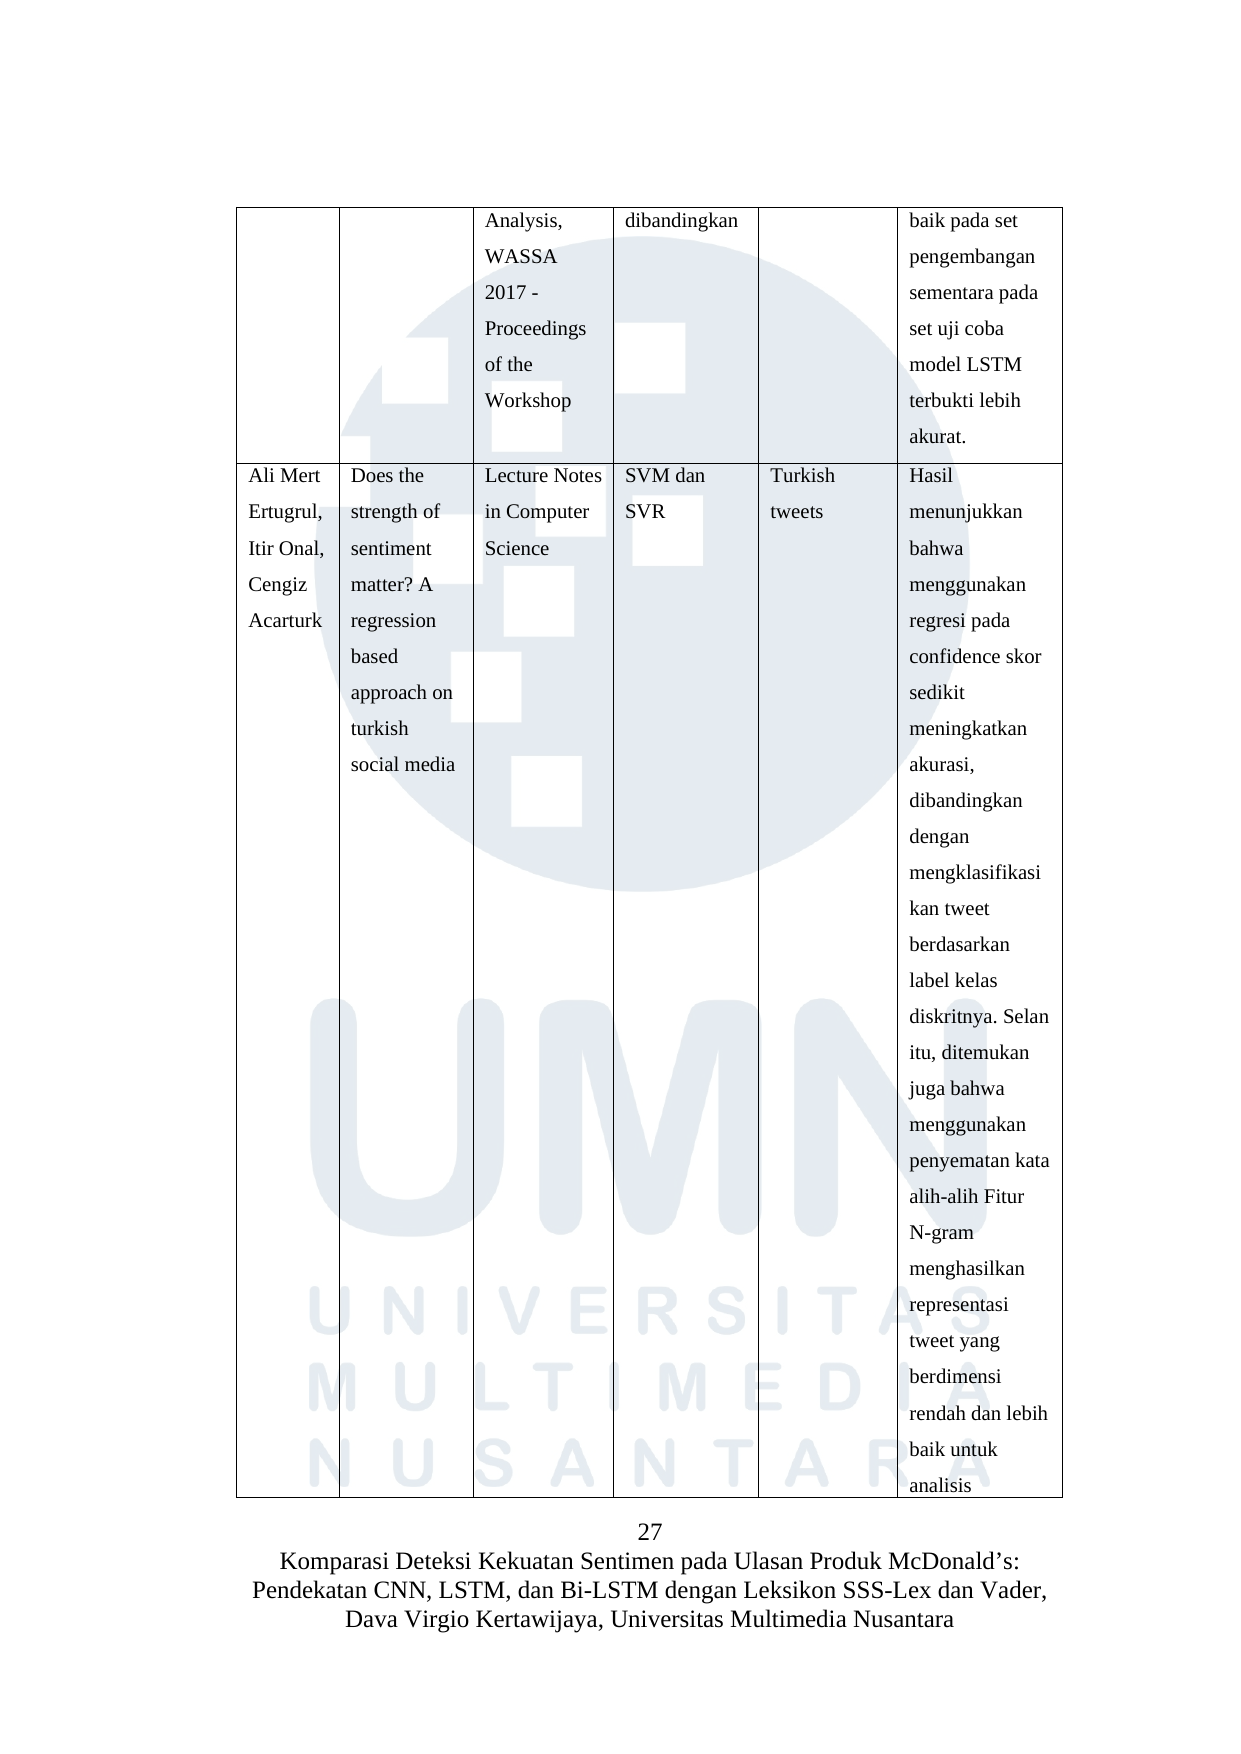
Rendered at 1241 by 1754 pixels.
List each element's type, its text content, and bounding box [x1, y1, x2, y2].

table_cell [474, 464, 613, 1497]
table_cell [474, 208, 613, 462]
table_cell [898, 208, 1062, 462]
table_cell SVM dan SVR [614, 464, 758, 1497]
table_cell Turkish tweets [759, 464, 897, 1497]
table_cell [759, 208, 897, 462]
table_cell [340, 464, 473, 1497]
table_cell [340, 208, 473, 462]
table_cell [237, 208, 339, 462]
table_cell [614, 208, 758, 462]
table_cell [237, 464, 339, 1497]
